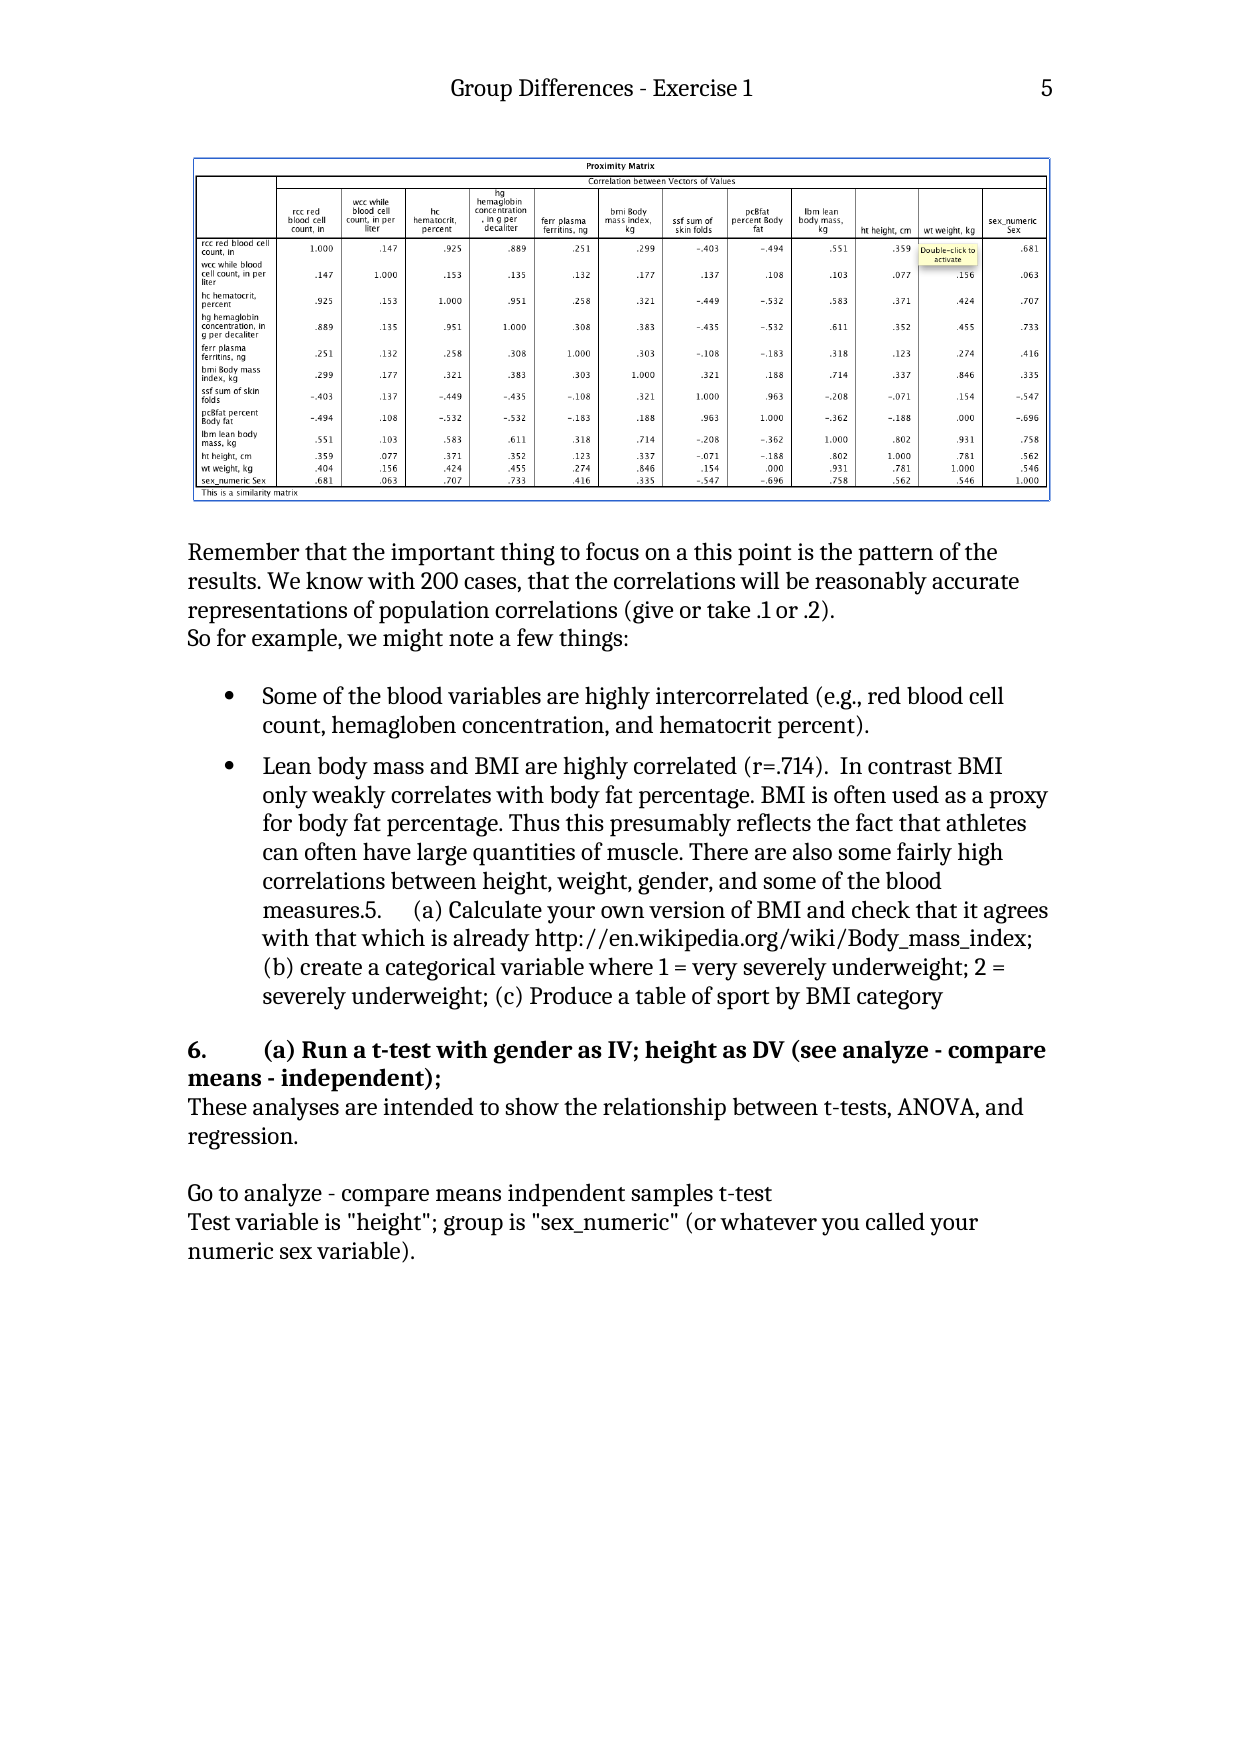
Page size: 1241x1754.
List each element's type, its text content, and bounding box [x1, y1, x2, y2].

text Remember that the important thing to focus on a this point is the pattern of the results. We know with 200 cases, that the correlations will be reasonably accurate representations of population correlations (give or take .1 or .2). [187, 538, 1053, 624]
list Lean body mass and BMI are highly correlated (r=.714). In contrast BMI only weakly correlates with body fat percentage. BMI is often used as a proxy for body fat percentage. Thus this presumably reflects the fact that athletes can often have large quantities of muscle. There are also some fairly high correlations between height, weight, gender, and some of the blood measures.5. (a) Calculate your own version of BMI and check that it agrees with that which is already http://en.wikipedia.org/wiki/Body_mass_index; (b) create a categorical variable where 1 = very severely underweight; 2 = severely underweight; (c) Produce a table of sport by BMI category [225, 752, 1053, 1011]
text These analyses are intended to show the relationship between t-tests, ANOVA, and regression. [187, 1093, 1053, 1151]
text Test variable is "height"; group is "sex_numeric" (or whatever you called your numeric sex variable). [187, 1208, 1053, 1266]
text Go to analyze - compare means indpendent samples t-test [187, 1179, 1053, 1208]
subtitle 6. (a) Run a t-test with gender as IV; height as DV (see analyze - compare means - independent); [187, 1036, 1053, 1093]
list Some of the blood variables are highly intercorrelated (e.g., red blood cell count, hemagloben concentration, and hematocrit percent). [225, 682, 1053, 739]
text So for example, we might note a few things: [187, 624, 1053, 653]
picture [187, 150, 1053, 510]
